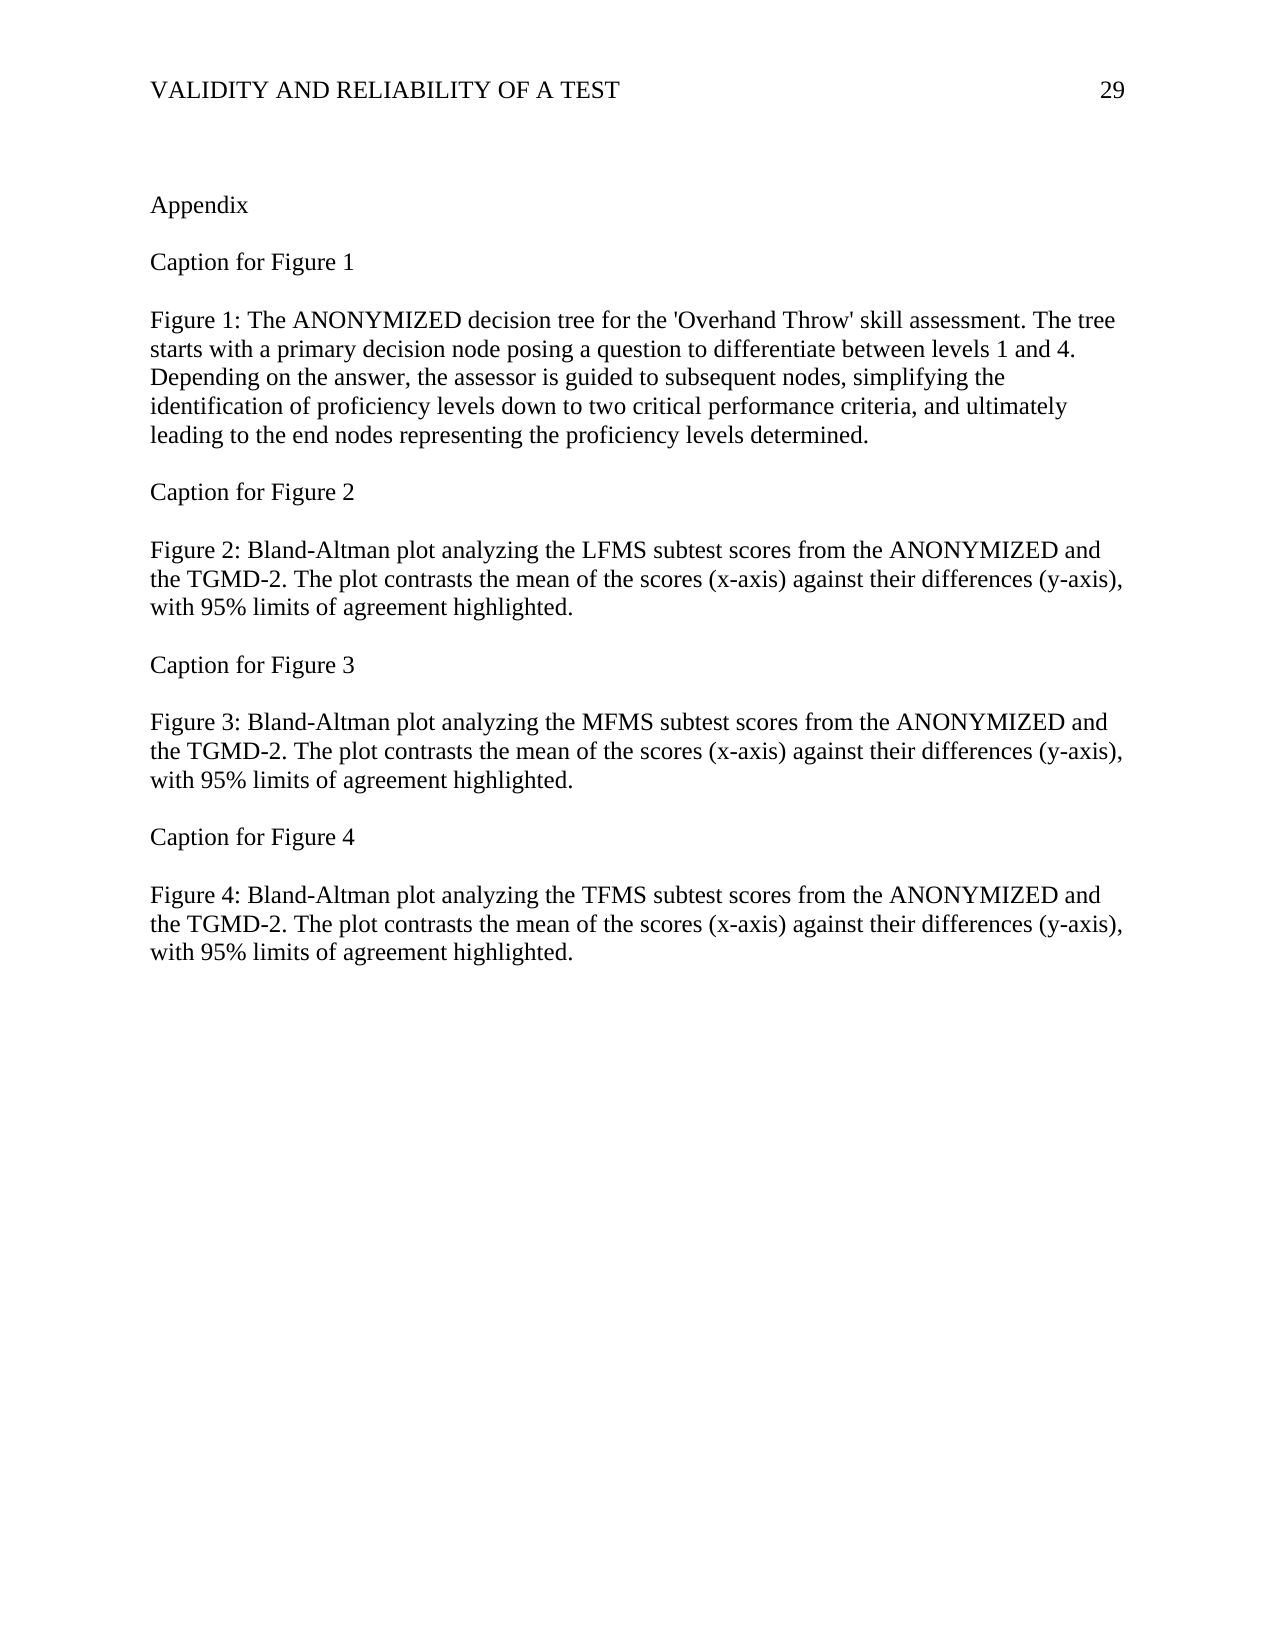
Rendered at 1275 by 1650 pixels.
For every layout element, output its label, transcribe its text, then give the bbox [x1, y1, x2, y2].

text Caption for Figure 1 [150, 247, 1125, 276]
text Figure 2: Bland-Altman plot analyzing the LFMS subtest scores from the ANONYMIZED and the TGMD-2. The plot contrasts the mean of the scores (x-axis) against their differences (y-axis), with 95% limits of agreement highlighted. [150, 535, 1125, 621]
text Caption for Figure 3 [150, 650, 1125, 679]
text Caption for Figure 2 [150, 477, 1125, 506]
text Figure 1: The ANONYMIZED decision tree for the 'Overhand Throw' skill assessment. The tree starts with a primary decision node posing a question to differentiate between levels 1 and 4. Depending on the answer, the assessor is guided to subsequent nodes, simplifying the identification of proficiency levels down to two critical performance criteria, and ultimately leading to the end nodes representing the proficiency levels determined. [150, 305, 1125, 449]
text Caption for Figure 4 [150, 822, 1125, 851]
text Figure 3: Bland-Altman plot analyzing the MFMS subtest scores from the ANONYMIZED and the TGMD-2. The plot contrasts the mean of the scores (x-axis) against their differences (y-axis), with 95% limits of agreement highlighted. [150, 707, 1125, 794]
text Figure 4: Bland-Altman plot analyzing the TFMS subtest scores from the ANONYMIZED and the TGMD-2. The plot contrasts the mean of the scores (x-axis) against their differences (y-axis), with 95% limits of agreement highlighted. [150, 880, 1125, 966]
text Appendix [150, 190, 1125, 219]
